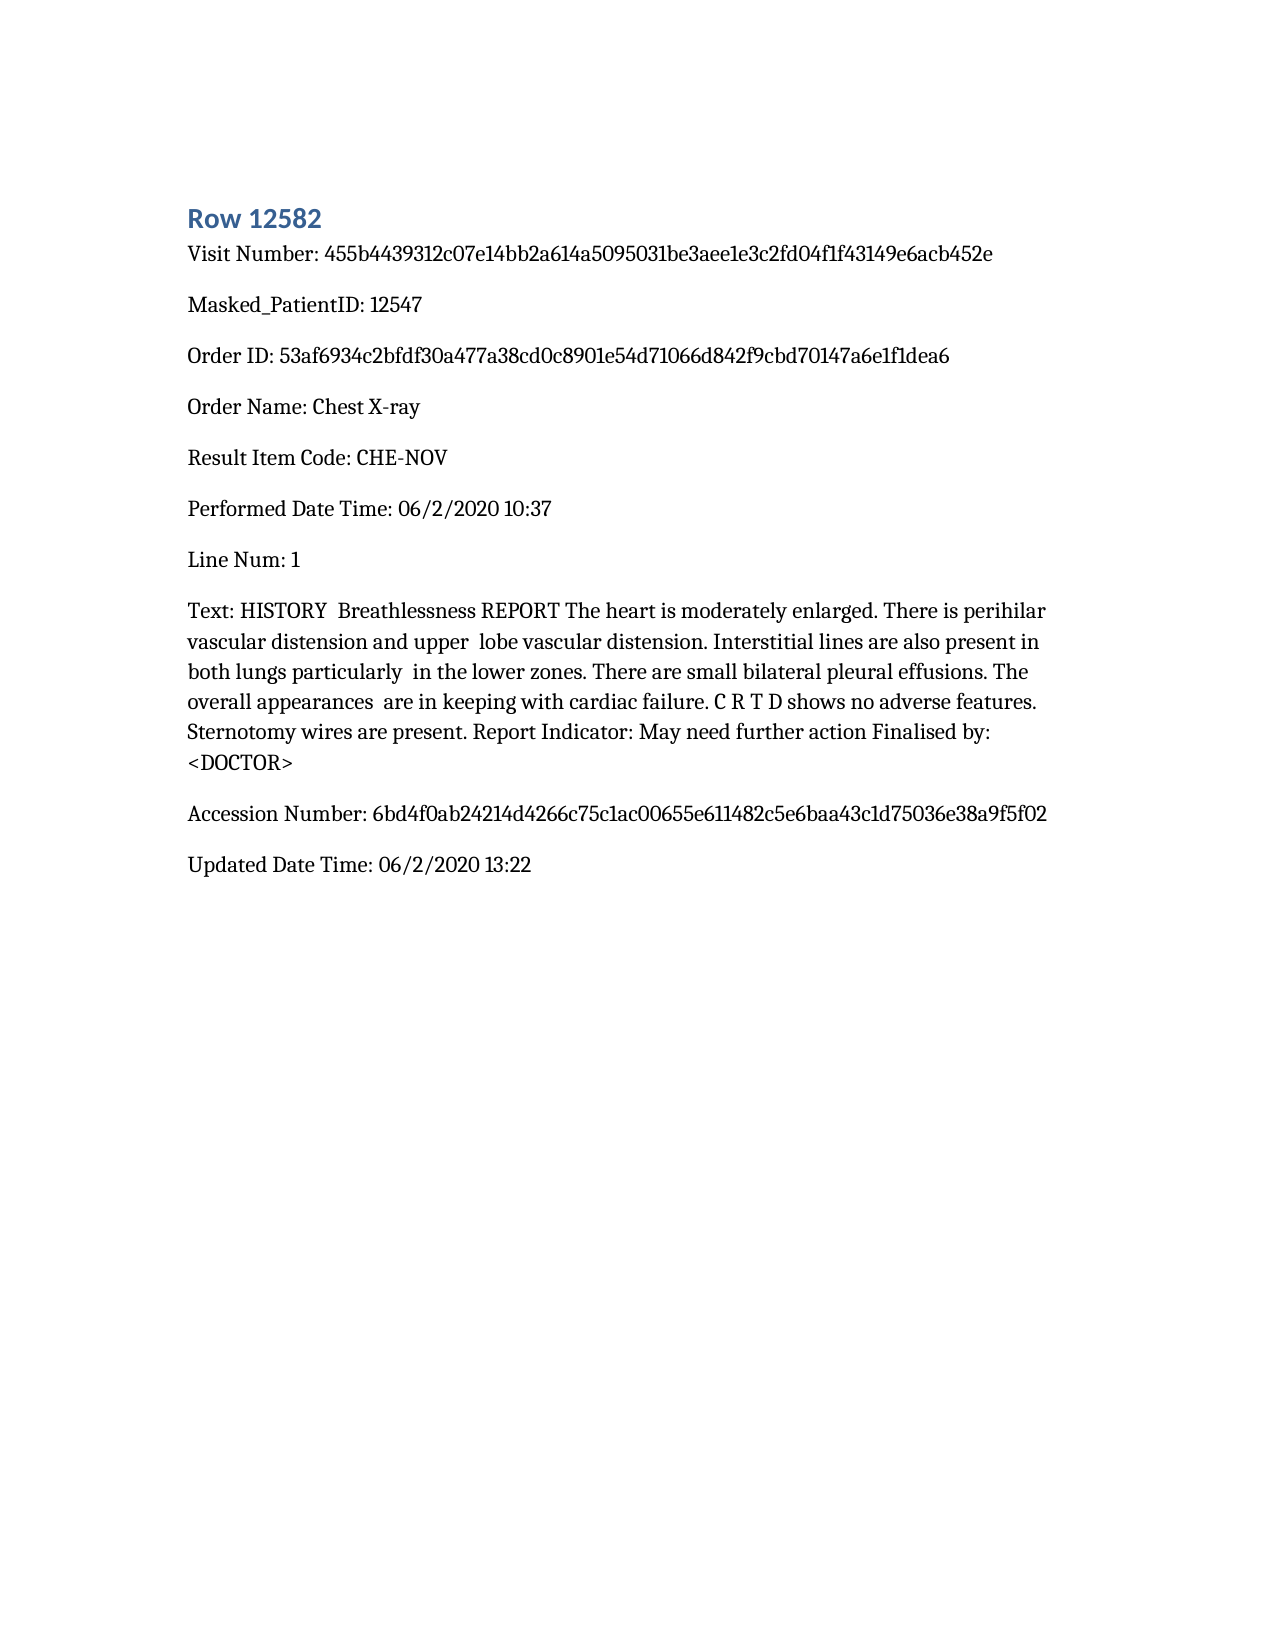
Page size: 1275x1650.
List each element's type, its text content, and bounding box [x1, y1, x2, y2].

text Result Item Code: CHE-NOV [187, 445, 1087, 471]
text Updated Date Time: 06/2/2020 13:22 [187, 851, 1087, 878]
text Accession Number: 6bd4f0ab24214d4266c75c1ac00655e611482c5e6baa43c1d75036e38a9f5f02 [187, 800, 1087, 827]
text Text: HISTORY Breathlessness REPORT The heart is moderately enlarged. There is perihilar vascular distension and upper lobe vascular distension. Interstitial lines are also present in both lungs particularly in the lower zones. There are small bilateral pleural effusions. The overall appearances are in keeping with cardiac failure. C R T D shows no adverse features. Sternotomy wires are present. Report Indicator: May need further action Finalised by: <DOCTOR> [187, 598, 1087, 776]
subtitle Row 12582 [187, 200, 1087, 236]
text Line Num: 1 [187, 547, 1087, 573]
text Visit Number: 455b4439312c07e14bb2a614a5095031be3aee1e3c2fd04f1f43149e6acb452e [187, 241, 1087, 267]
text Masked_PatientID: 12547 [187, 292, 1087, 318]
text Order ID: 53af6934c2bfdf30a477a38cd0c8901e54d71066d842f9cbd70147a6e1f1dea6 [187, 343, 1087, 369]
text Performed Date Time: 06/2/2020 10:37 [187, 496, 1087, 522]
text Order Name: Chest X-ray [187, 394, 1087, 420]
